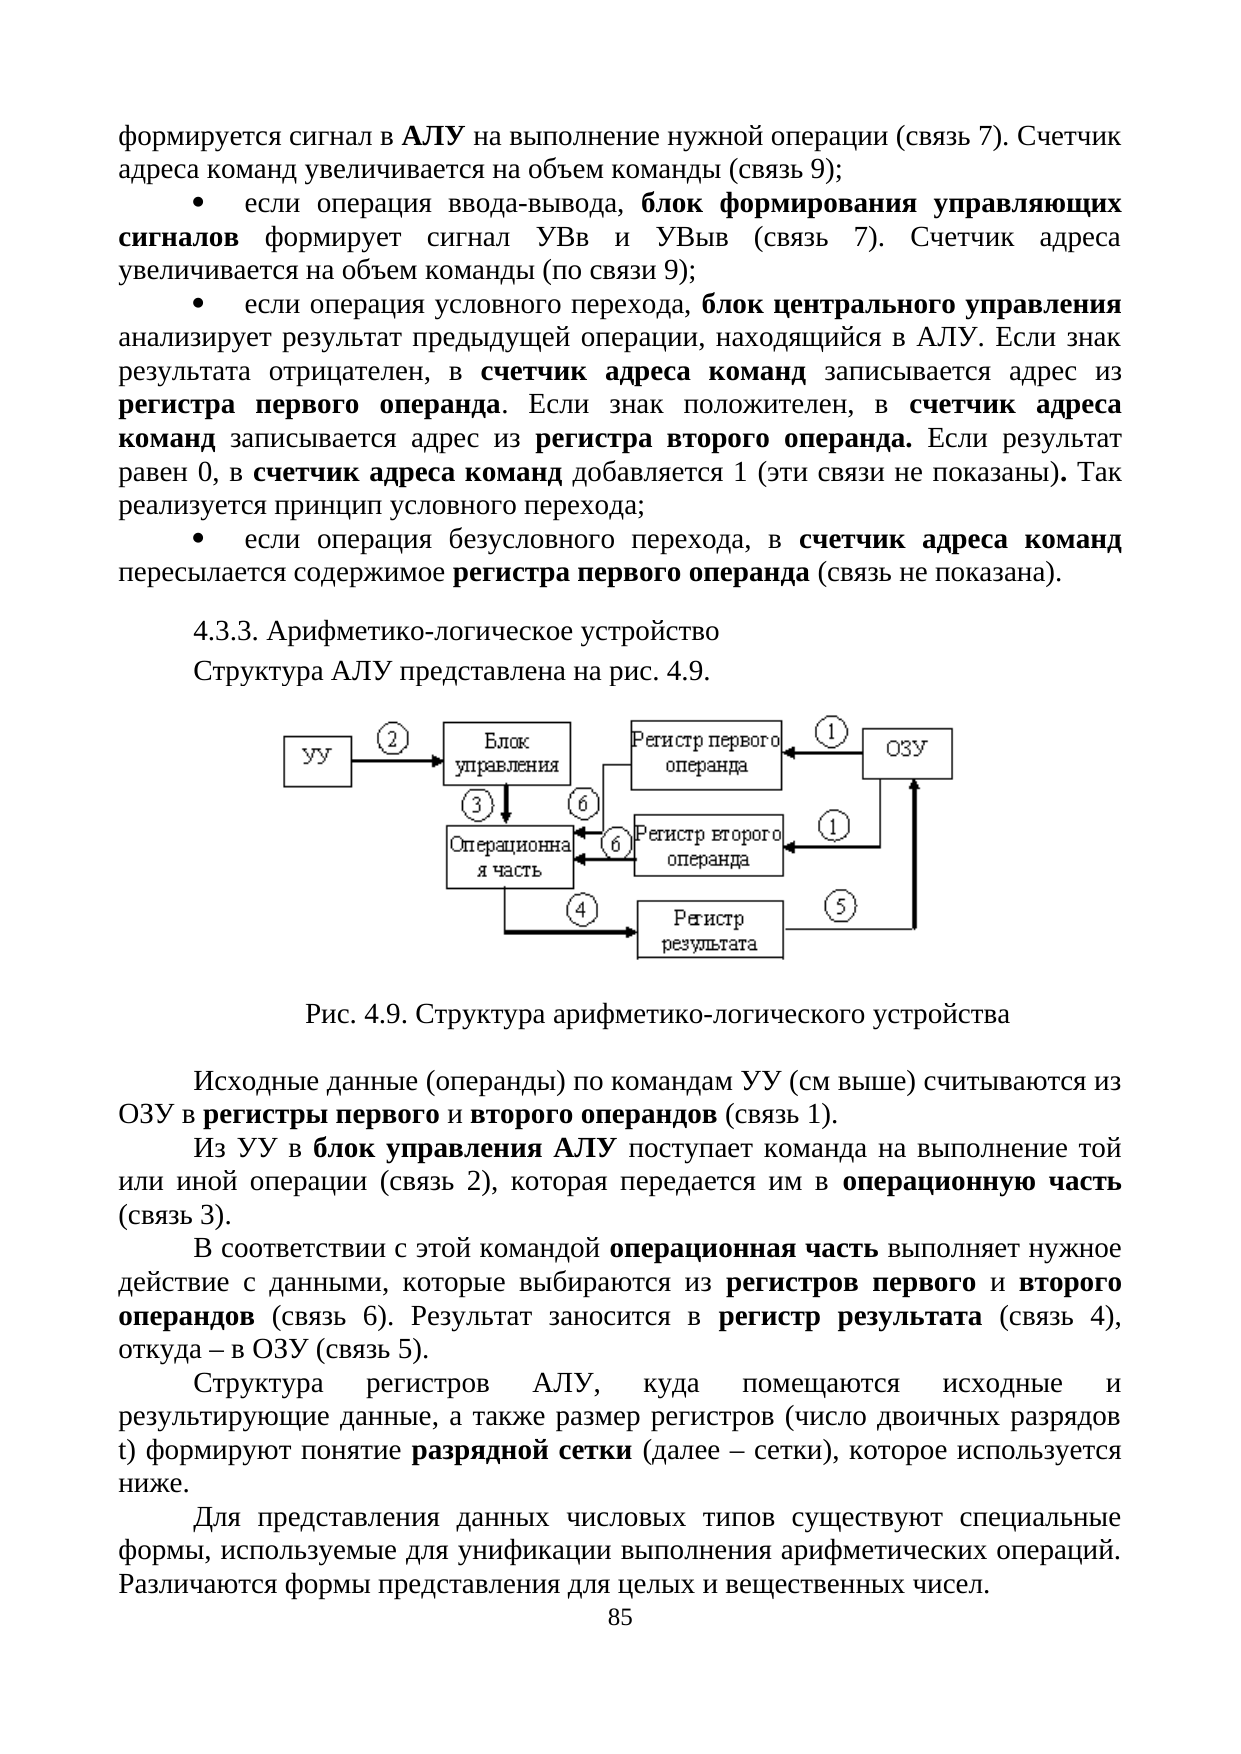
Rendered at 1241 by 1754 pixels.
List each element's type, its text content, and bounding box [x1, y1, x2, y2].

list если операция безусловного перехода, в счетчик адреса команд пересылается содержимое регистра первого операнда (связь не показана). [118, 521, 1122, 588]
text В соответствии с этой командой операционная часть выполняет нужное действие с данными, которые выбираются из регистров первого и второго операндов (связь 6). Результат заносится в регистр результата (связь 4), откуда – в ОЗУ (связь 5). [118, 1231, 1122, 1365]
text Исходные данные (операнды) по командам УУ (см выше) считываются из ОЗУ в регистры первого и второго операндов (связь 1). [118, 1063, 1122, 1130]
text Структура АЛУ представлена на рис. 4.9. [118, 653, 1122, 686]
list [118, 118, 1122, 185]
text Для представления данных числовых типов существуют специальные формы, используемые для унификации выполнения арифметических операций. Различаются формы представления для целых и вещественных чисел. [118, 1499, 1122, 1599]
text Из УУ в блок управления АЛУ поступает команда на выполнение той или иной операции (связь 2), которая передается им в операционную часть (связь 3). [118, 1130, 1122, 1231]
subtitle 4.3.3. Арифметико-логическое устройство [118, 613, 1122, 647]
list если операция условного перехода, блок центрального управления анализирует результат предыдущей операции, находящийся в АЛУ. Если знак результата отрицателен, в счетчик адреса команд записывается адрес из регистра первого операнда. Если знак положителен, в счетчик адреса команд записывается адрес из регистра второго операнда. Если результат равен 0, в счетчик адреса команд добавляется 1 (эти связи не показаны). Так реализуется принцип условного перехода; [118, 286, 1122, 521]
text Структура регистров АЛУ, куда помещаются исходные и результирующие данные, а также размер регистров (число двоичных разрядов t) формируют понятие разрядной сетки (далее – сетки), которое используется ниже. [118, 1365, 1122, 1499]
picture [207, 686, 1108, 996]
list если операция ввода-вывода, блок формирования управляющих сигналов формирует сигнал УВв и УВыв (связь 7). Счетчик адреса увеличивается на объем команды (по связи 9); [118, 185, 1122, 286]
text Рис. 4.9. Структура арифметико-логического устройства [118, 996, 1122, 1029]
